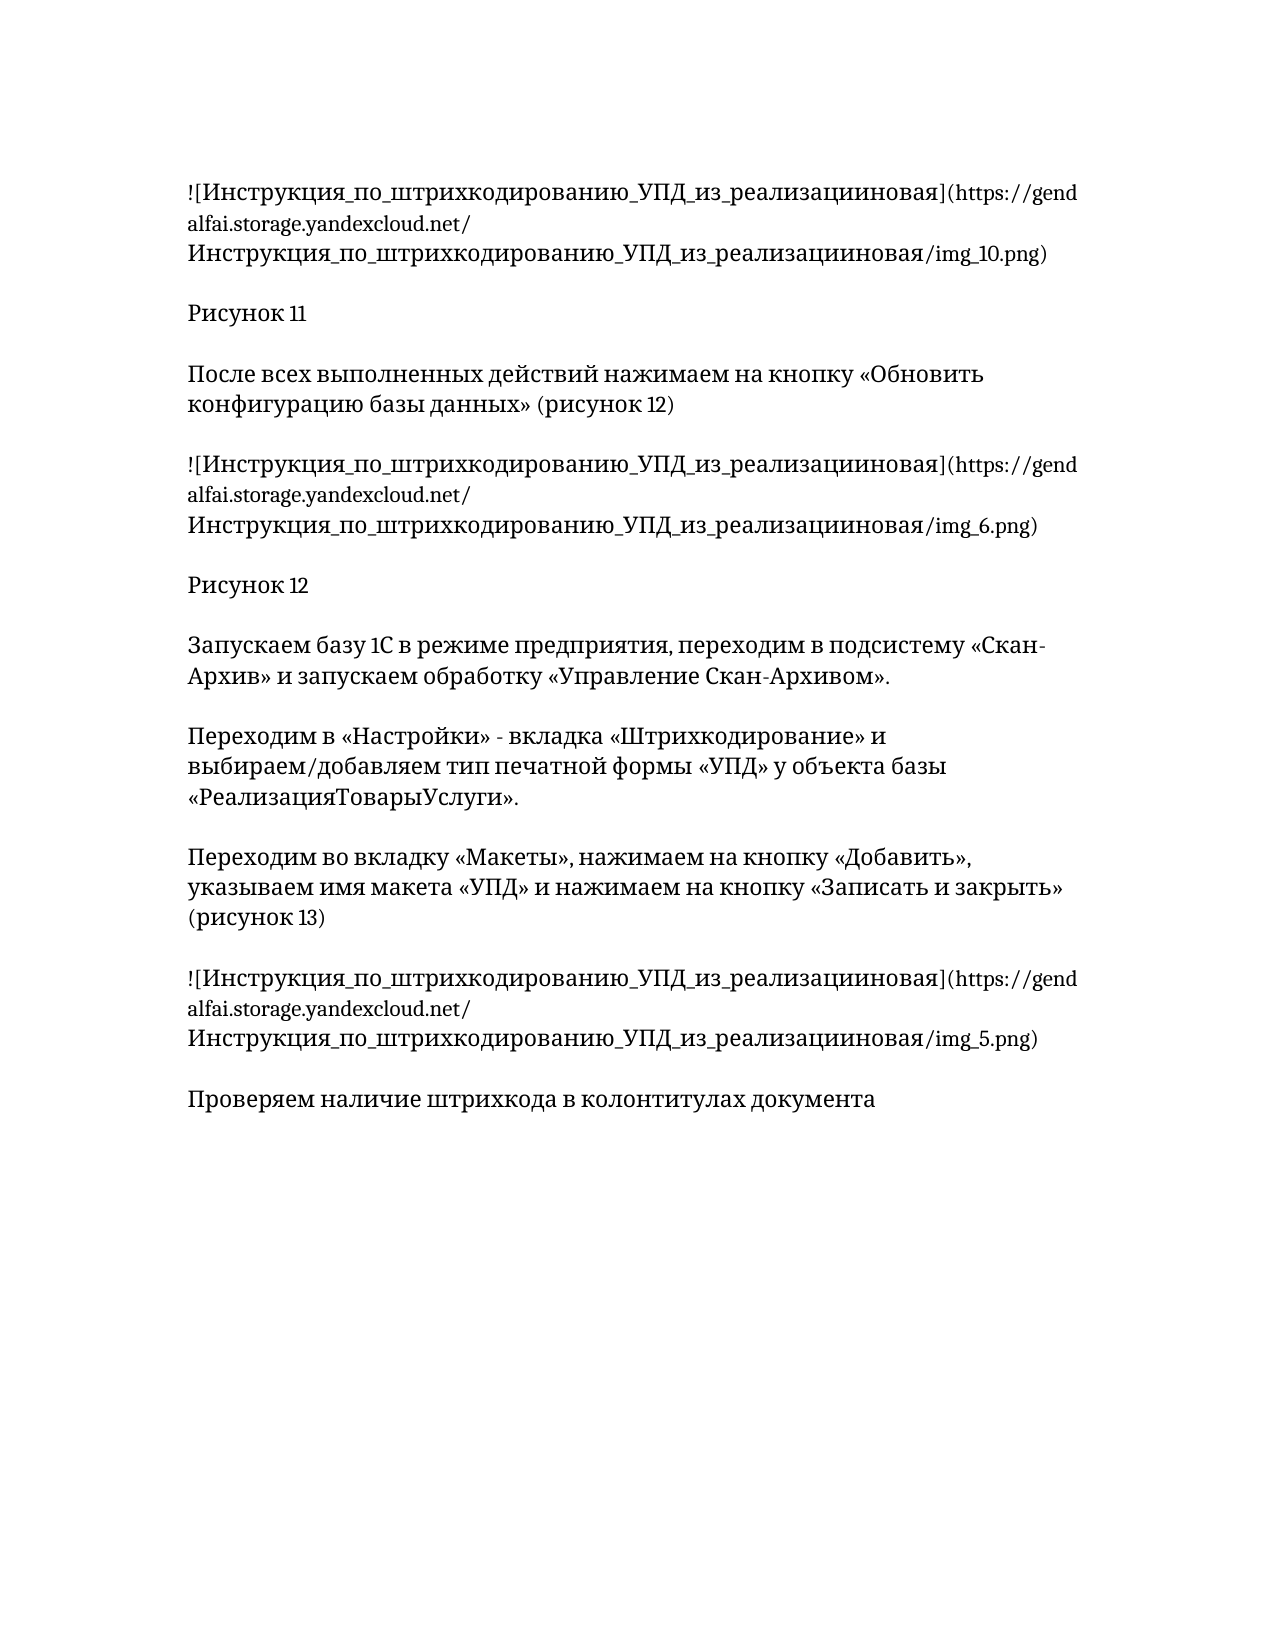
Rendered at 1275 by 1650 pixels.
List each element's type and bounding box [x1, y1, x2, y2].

text [187, 150, 1087, 1113]
